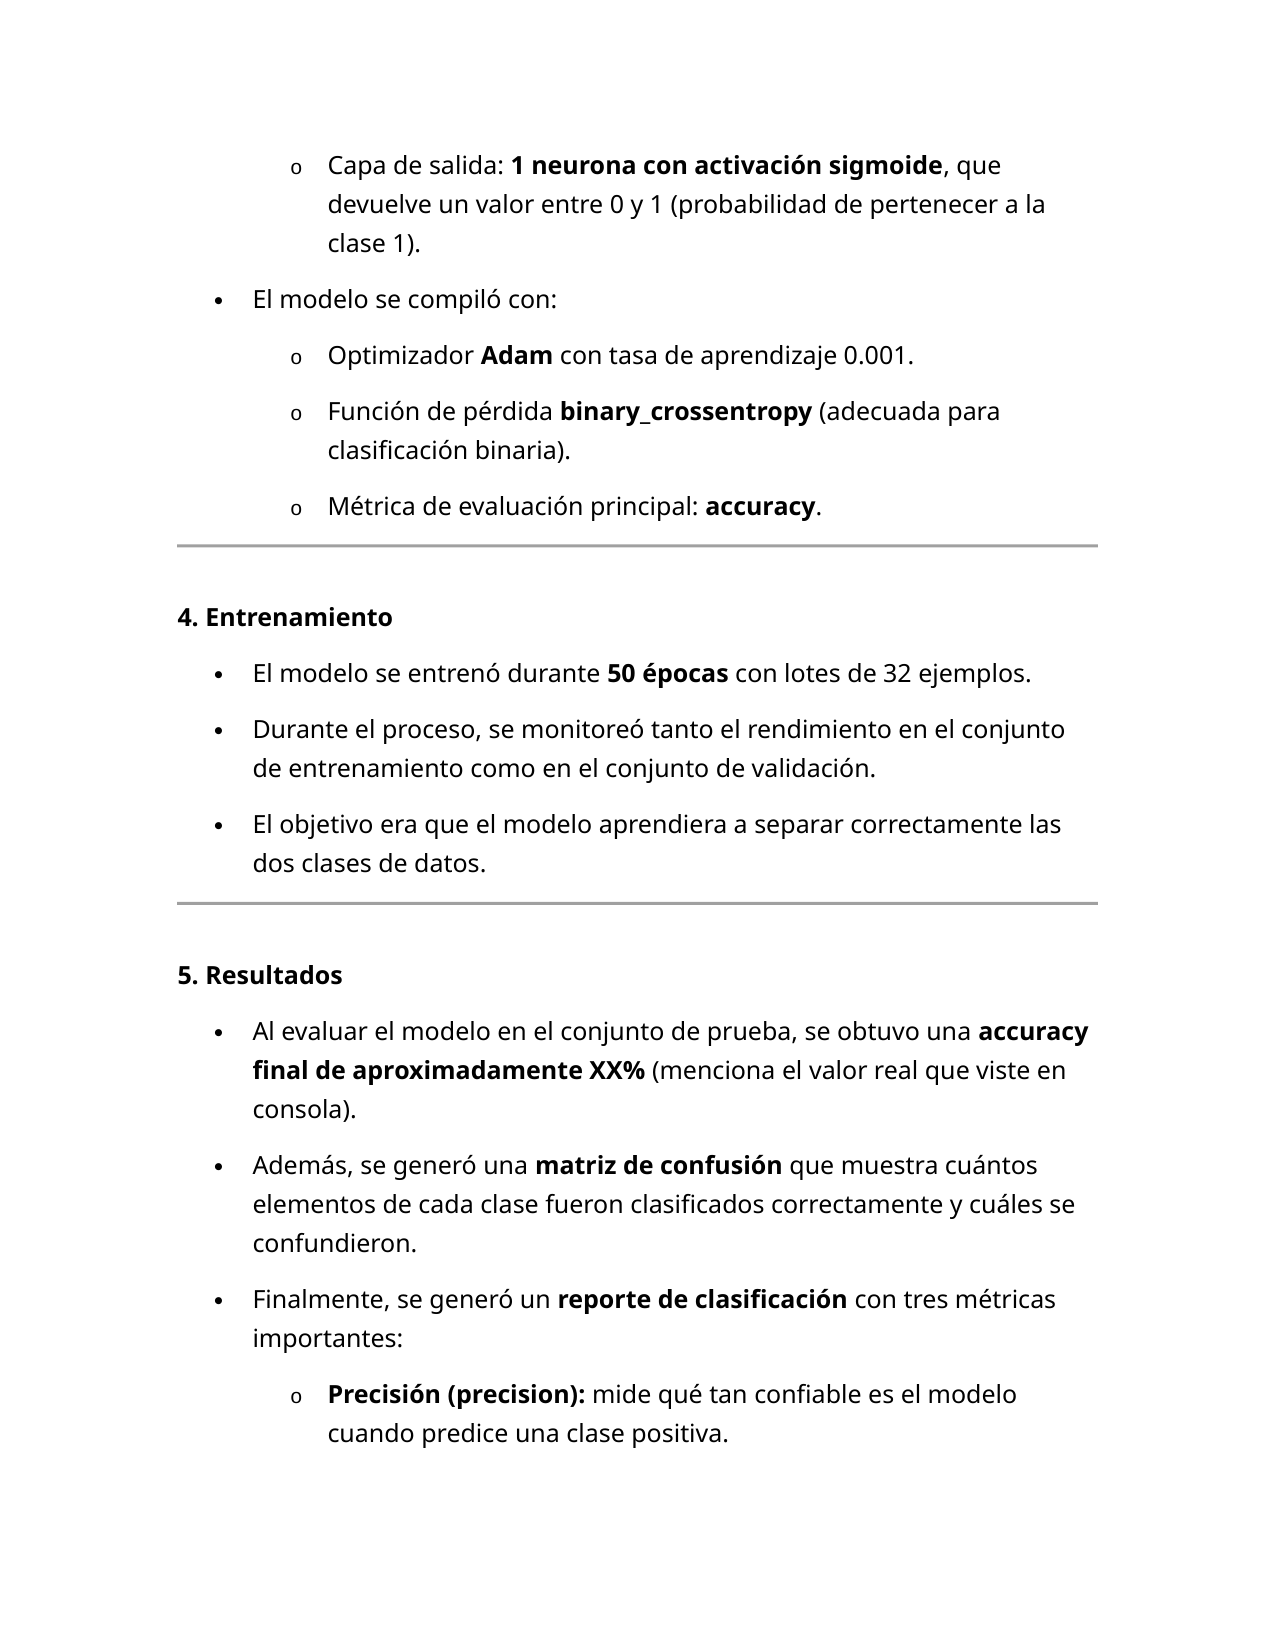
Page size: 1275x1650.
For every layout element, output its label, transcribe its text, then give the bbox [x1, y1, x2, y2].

list Capa de salida: 1 neurona con activación sigmoide, que devuelve un valor entre 0 y 1 (probabilidad de pertenecer a la clase 1). [290, 148, 1098, 260]
list Optimizador Adam con tasa de aprendizaje 0.001. [290, 338, 1098, 372]
text 5. Resultados [177, 958, 1098, 992]
list Función de pérdida binary_crossentropy (adecuada para clasificación binaria). [290, 393, 1098, 467]
list Al evaluar el modelo en el conjunto de prueba, se obtuvo una accuracy final de aproximadamente XX% (menciona el valor real que viste en consola). [215, 1013, 1098, 1126]
text 4. Entrenamiento [177, 600, 1098, 634]
list Finalmente, se generó un reporte de clasificación con tres métricas importantes: [215, 1282, 1098, 1355]
list Además, se generó una matriz de confusión que muestra cuántos elementos de cada clase fueron clasificados correctamente y cuáles se confundieron. [215, 1148, 1098, 1260]
list El modelo se compiló con: [215, 282, 1098, 316]
list El objetivo era que el modelo aprendiera a separar correctamente las dos clases de datos. [215, 807, 1098, 880]
list Durante el proceso, se monitoreó tanto el rendimiento en el conjunto de entrenamiento como en el conjunto de validación. [215, 712, 1098, 785]
list El modelo se entrenó durante 50 épocas con lotes de 32 ejemplos. [215, 656, 1098, 690]
list Métrica de evaluación principal: accuracy. [290, 488, 1098, 522]
list Precisión (precision): mide qué tan confiable es el modelo cuando predice una clase positiva. [290, 1377, 1098, 1450]
